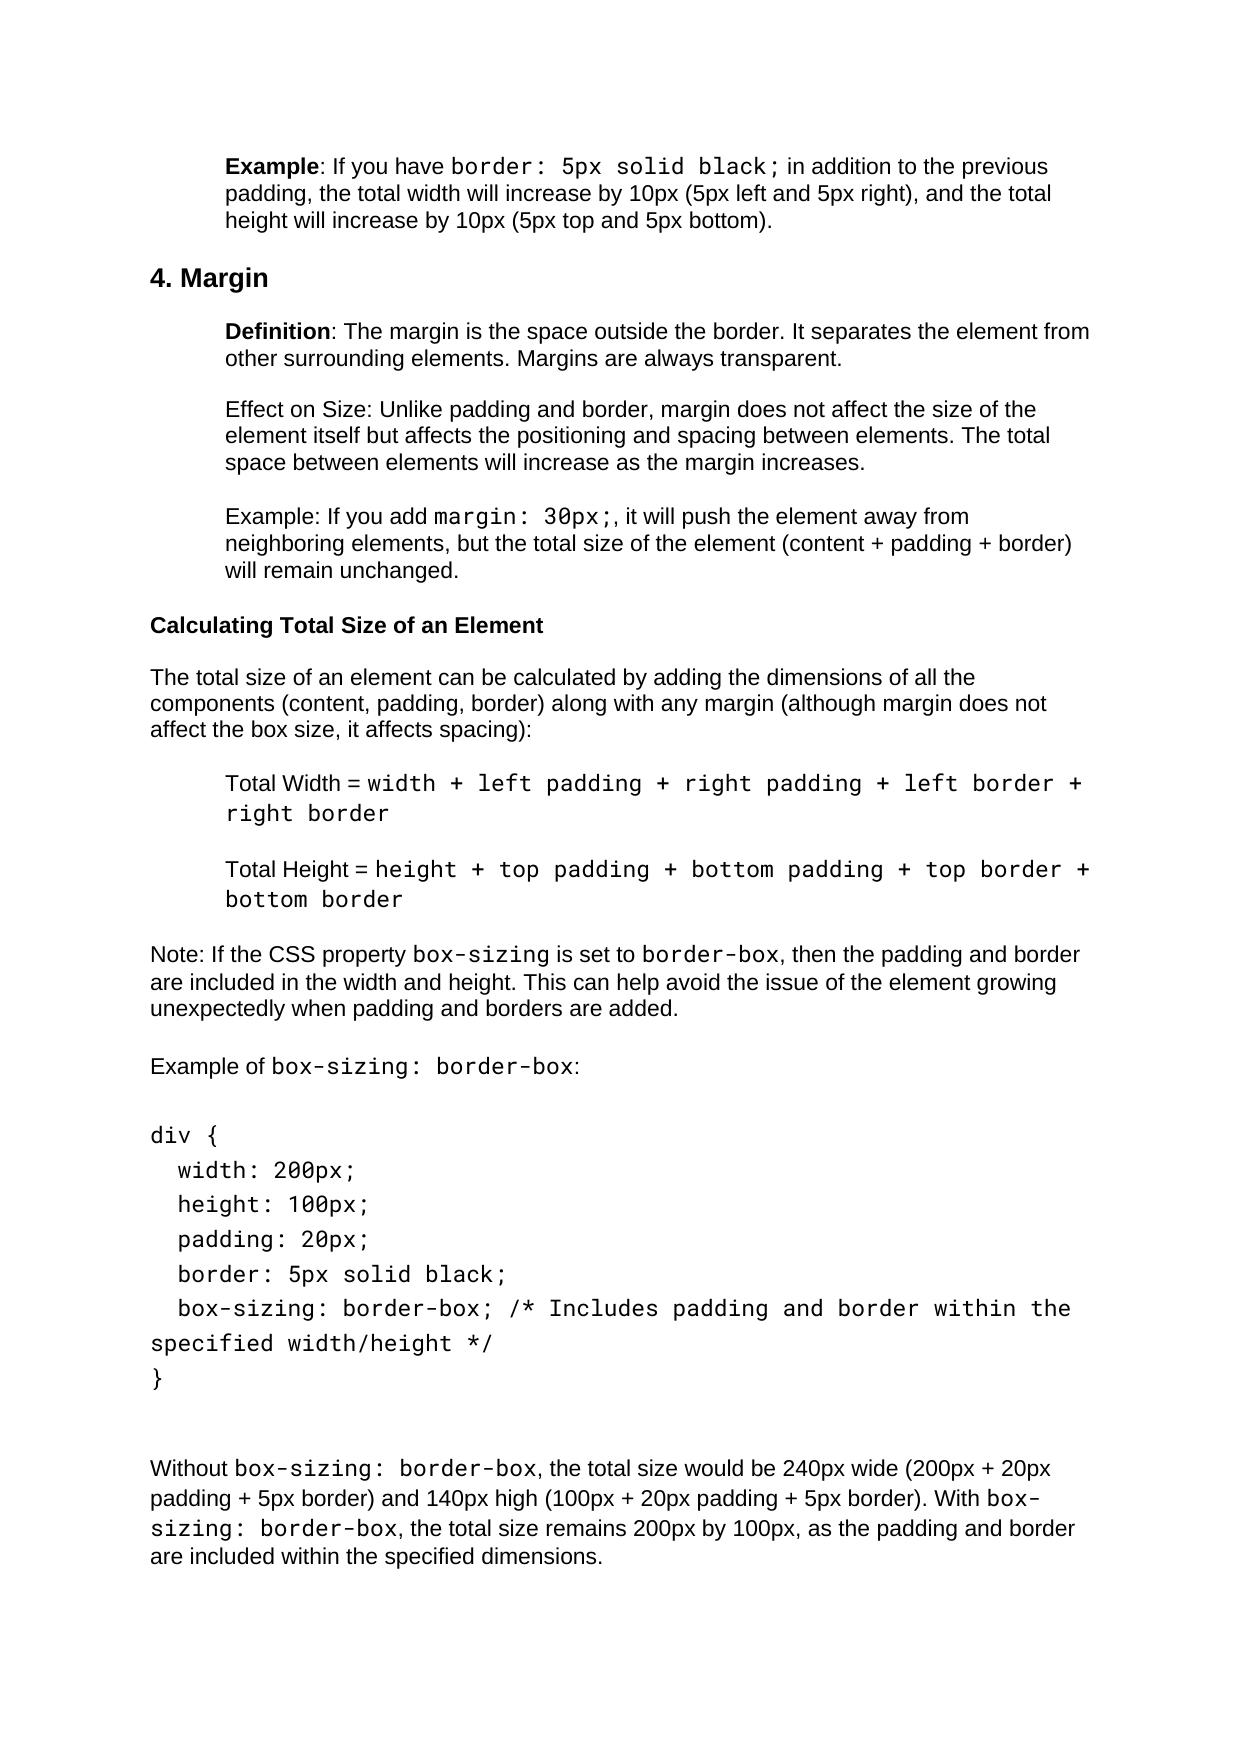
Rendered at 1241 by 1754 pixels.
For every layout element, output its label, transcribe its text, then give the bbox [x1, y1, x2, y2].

text Example: If you add margin: 30px;, it will push the element away from neighboring elements, but the total size of the element (content + padding + border) will remain unchanged. [225, 500, 1090, 583]
text Definition: The margin is the space outside the border. It separates the element from other surrounding elements. Margins are always transparent. [225, 318, 1090, 371]
text width: 200px; [150, 1154, 1090, 1184]
text Total Height = height + top padding + bottom padding + top border + bottom border [225, 853, 1090, 913]
text Total Width = width + left padding + right padding + left border + right border [225, 768, 1090, 828]
text Note: If the CSS property box-sizing is set to border-box, then the padding and border are included in the width and height. This can help avoid the issue of the element growing unexpectedly when padding and borders are added. [150, 938, 1090, 1021]
subtitle 4. Margin [150, 262, 1090, 293]
text padding: 20px; [150, 1223, 1090, 1253]
text height: 100px; [150, 1189, 1090, 1219]
text The total size of an element can be calculated by adding the dimensions of all the components (content, padding, border) along with any margin (although margin does not affect the box size, it affects spacing): [150, 663, 1090, 743]
text } [150, 1362, 1090, 1392]
text box-sizing: border-box; /* Includes padding and border within the specified width/height */ [150, 1293, 1090, 1358]
text Effect on Size: Unlike padding and border, margin does not affect the size of the element itself but affects the positioning and spacing between elements. The total space between elements will increase as the margin increases. [225, 396, 1090, 475]
text div { [150, 1119, 1090, 1149]
text Without box-sizing: border-box, the total size would be 240px wide (200px + 20px padding + 5px border) and 140px high (100px + 20px padding + 5px border). With box-sizing: border-box, the total size remains 200px by 100px, as the padding and border are included within the specified dimensions. [150, 1452, 1090, 1569]
subtitle Calculating Total Size of an Element [150, 612, 1090, 638]
text border: 5px solid black; [150, 1258, 1090, 1288]
subtitle Example of box-sizing: border-box: [150, 1051, 1090, 1081]
text Example: If you have border: 5px solid black; in addition to the previous padding, the total width will increase by 10px (5px left and 5px right), and the total height will increase by 10px (5px top and 5px bottom). [225, 150, 1090, 233]
